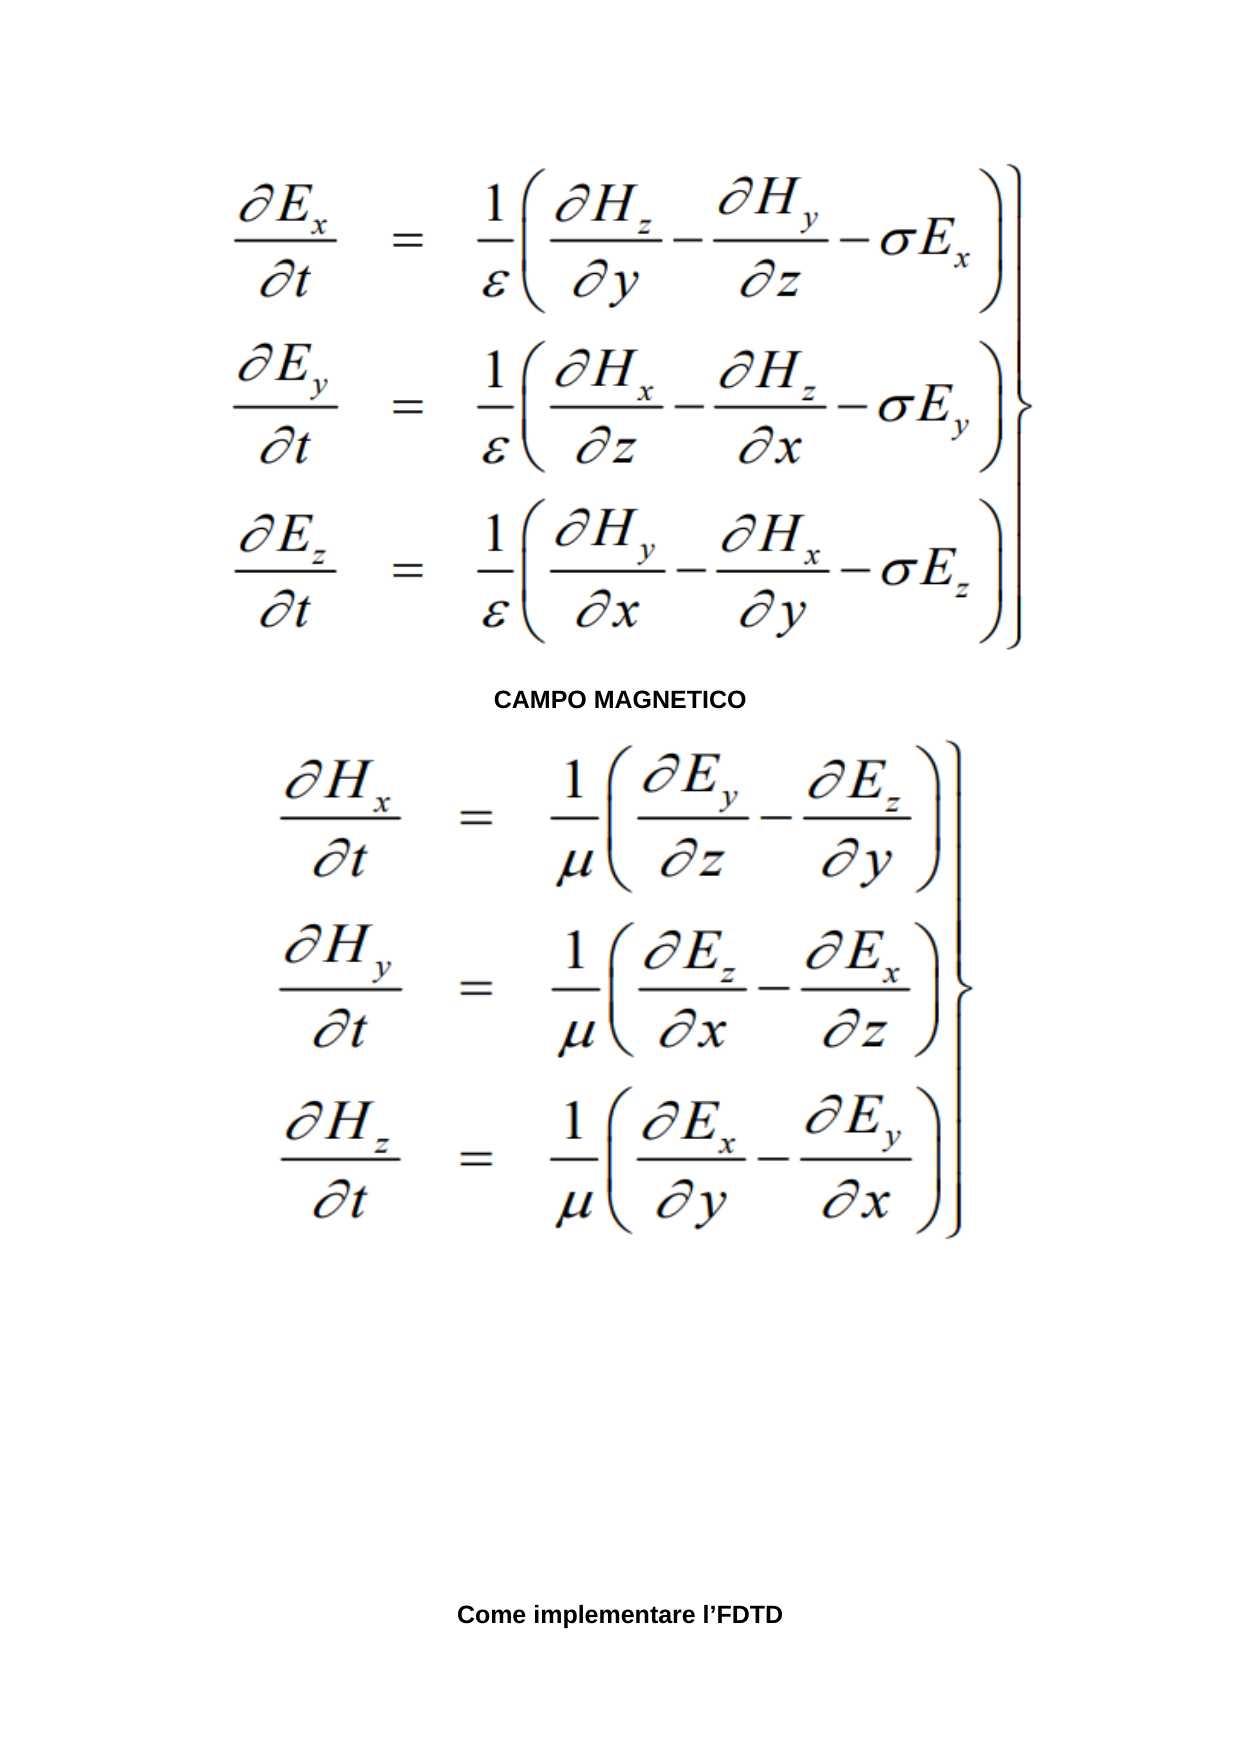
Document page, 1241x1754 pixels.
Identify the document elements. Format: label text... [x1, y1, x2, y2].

text CAMPO MAGNETICO [118, 685, 1122, 714]
text Come implementare l’FDTD [118, 1600, 1122, 1629]
